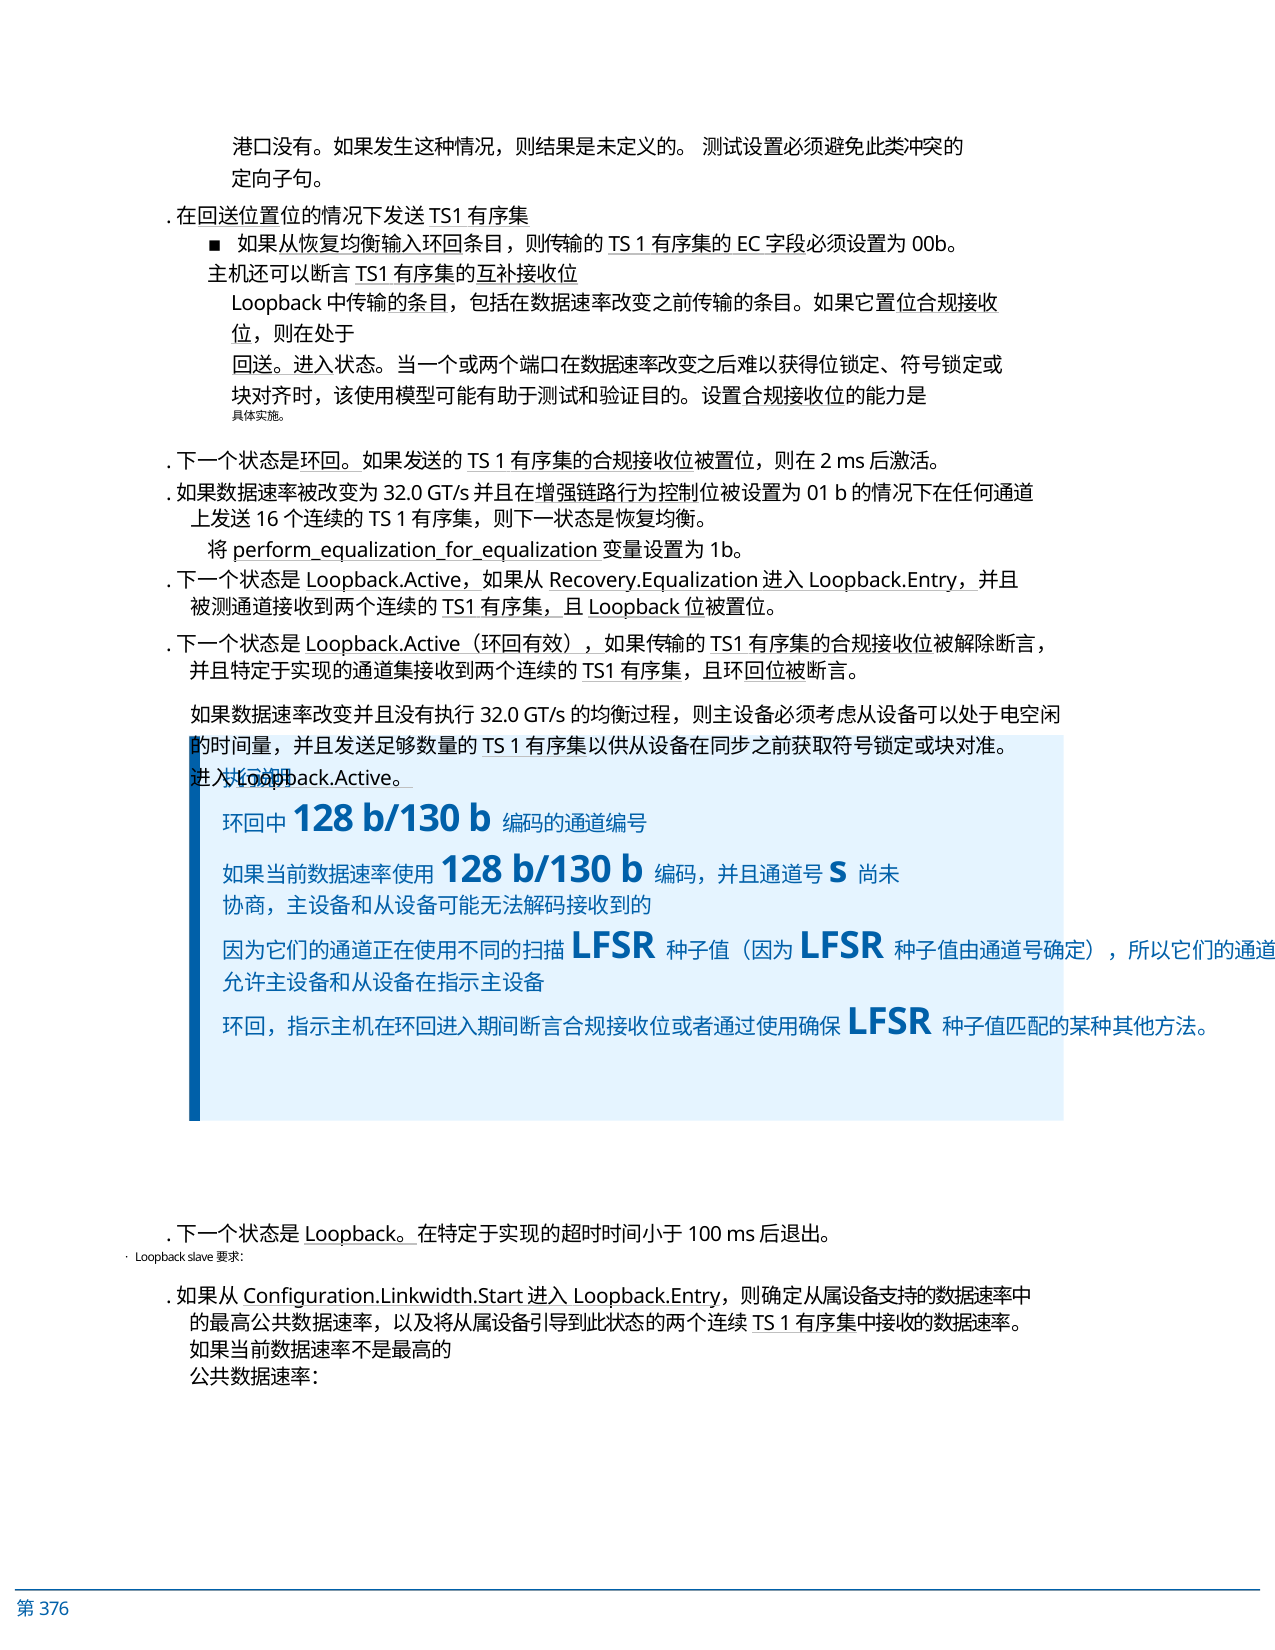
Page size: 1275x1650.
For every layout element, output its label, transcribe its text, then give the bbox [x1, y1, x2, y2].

text . 在回送位置位的情况下发送TS1有序集 [166, 203, 1273, 229]
text . 如果从Configuration.Linkwidth.Start进入Loopback.Entry，则确定从属设备支持的数据速率中的最高公共数据速率，以及将从属设备引导到此状态的两个连续TS 1有序集中接收的数据速率。如果当前数据速率不是最高的 [166, 1281, 1049, 1364]
text 具体实施。 [232, 410, 1273, 436]
text 公共数据速率： [189, 1364, 1273, 1390]
text . 下一个状态是环回。如果发送的TS 1有序集的合规接收位被置位，则在2 ms后激活。 [166, 446, 1057, 474]
text 如果数据速率改变并且没有执行32.0 GT/s的均衡过程，则主设备必须考虑从设备可以处于电空闲的时间量，并且发送足够数量的TS 1有序集以供从设备在同步之前获取符号锁定或块对准。 [190, 699, 1061, 760]
text 主机还可以断言TS1有序集的互补接收位 [207, 263, 1273, 286]
text · Loopback slave要求： [125, 1250, 1273, 1276]
text . 下一个状态是Loopback.Active，如果从Recovery.Equalization进入Loopback.Entry，并且被测通道接收到两个连续的TS1有序集，且Loopback位被置位。 [166, 566, 1021, 620]
text 回送。进入状态。当一个或两个端口在数据速率改变之后难以获得位锁定、符号锁定或块对齐时，该使用模型可能有助于测试和验证目的。设置合规接收位的能力是 [231, 348, 1006, 409]
text 将perform_equalization_for_equalization变量设置为1b。 [207, 535, 1273, 564]
text . 下一个状态是Loopback。在特定于实现的超时时间小于100 ms后退出。 [166, 1219, 1273, 1247]
text . 下一个状态是Loopback.Active（环回有效），如果传输的TS1有序集的合规接收位被解除断言，并且特定于实现的通道集接收到两个连续的TS1有序集，且环回位被断言。 [166, 629, 1036, 685]
text ▪ 如果从恢复均衡输入环回条目，则传输的TS 1有序集的EC字段必须设置为00b。 [207, 229, 1005, 257]
text 港口没有。如果发生这种情况，则结果是未定义的。 测试设置必须避免此类冲突的定向子句。 [231, 130, 975, 192]
text . 如果数据速率被改变为32.0 GT/s并且在增强链路行为控制位被设置为01 b的情况下在任何通道上发送16个连续的TS 1有序集，则下一状态是恢复均衡。 [166, 479, 1047, 533]
picture [188, 735, 200, 1121]
text 进入Loopback.Active。 [190, 761, 1273, 791]
text Loopback中传输的条目，包括在数据速率改变之前传输的条目。如果它置位合规接收位，则在处于 [231, 286, 1006, 347]
picture [14, 1589, 1261, 1593]
